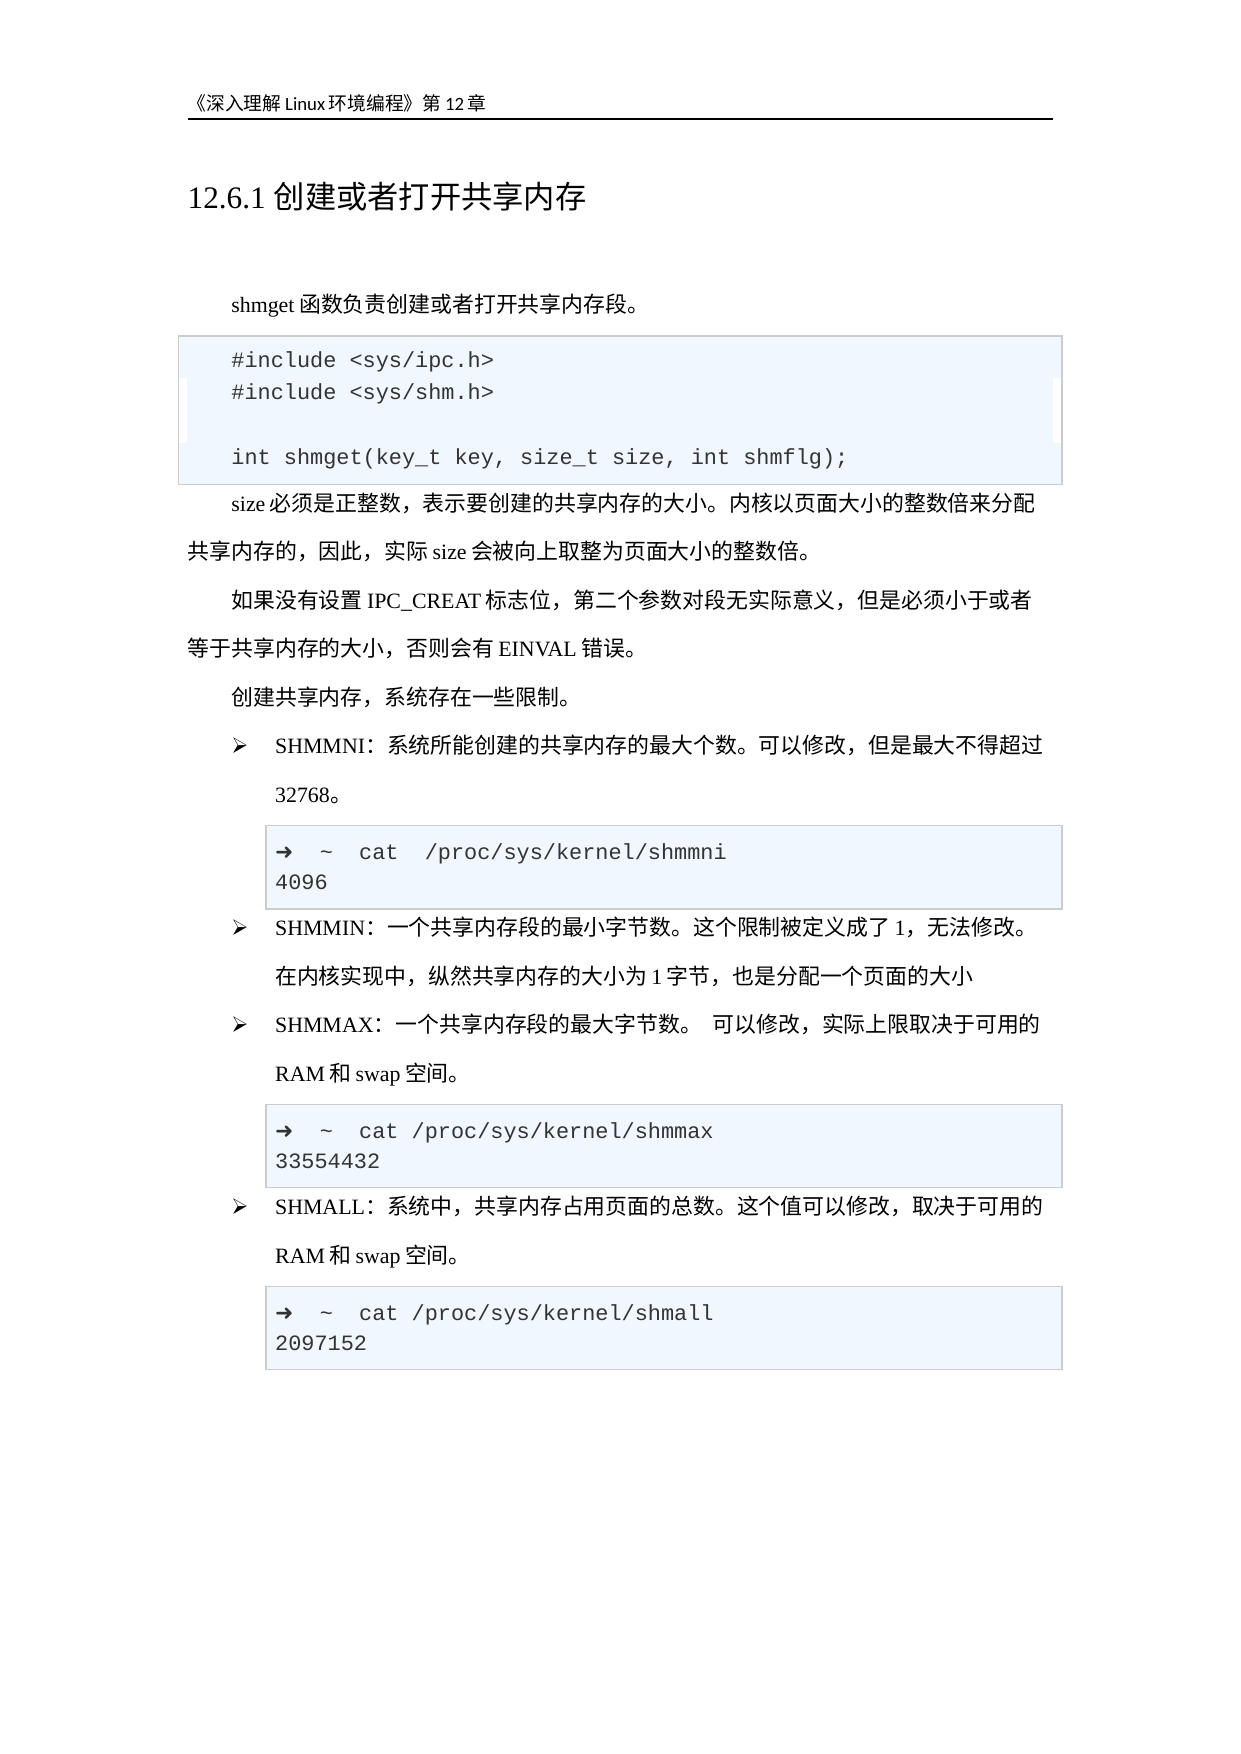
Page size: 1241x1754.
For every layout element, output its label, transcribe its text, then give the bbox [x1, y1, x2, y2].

list SHMMIN：一个共享内存段的最小字节数。这个限制被定义成了1，无法修改。在内核实现中，纵然共享内存的大小为1字节，也是分配一个页面的大小 [231, 909, 1053, 991]
text ➜ ~ cat /proc/sys/kernel/shmmax [267, 1105, 1061, 1136]
text 4096 [267, 857, 1061, 908]
text ➜ ~ cat /proc/sys/kernel/shmall [267, 1287, 1061, 1318]
text int shmget(key_t key, size_t size, int shmflg); [179, 433, 1061, 484]
text #include <sys/ipc.h> [179, 337, 1061, 378]
list SHMALL：系统中，共享内存占用页面的总数。这个值可以修改，取决于可用的RAM和swap空间。 [231, 1188, 1053, 1270]
list SHMMAX：一个共享内存段的最大字节数。 可以修改，实际上限取决于可用的RAM和swap空间。 [231, 1007, 1053, 1088]
text ➜ ~ cat /proc/sys/kernel/shmmni [267, 826, 1061, 857]
text 创建共享内存，系统存在一些限制。 [187, 679, 1053, 712]
text 2097152 [267, 1318, 1061, 1369]
text #include <sys/shm.h> [187, 378, 1053, 410]
text 12.6.1 创建或者打开共享内存 [187, 162, 1053, 227]
text 如果没有设置IPC_CREAT标志位，第二个参数对段无实际意义，但是必须小于或者等于共享内存的大小，否则会有EINVAL错误。 [187, 582, 1053, 663]
text shmget函数负责创建或者打开共享内存段。 [187, 287, 1053, 319]
list SHMMNI：系统所能创建的共享内存的最大个数。可以修改，但是最大不得超过32768。 [231, 728, 1053, 809]
text 33554432 [267, 1136, 1061, 1187]
text size必须是正整数，表示要创建的共享内存的大小。内核以页面大小的整数倍来分配共享内存的，因此，实际size会被向上取整为页面大小的整数倍。 [187, 485, 1053, 566]
